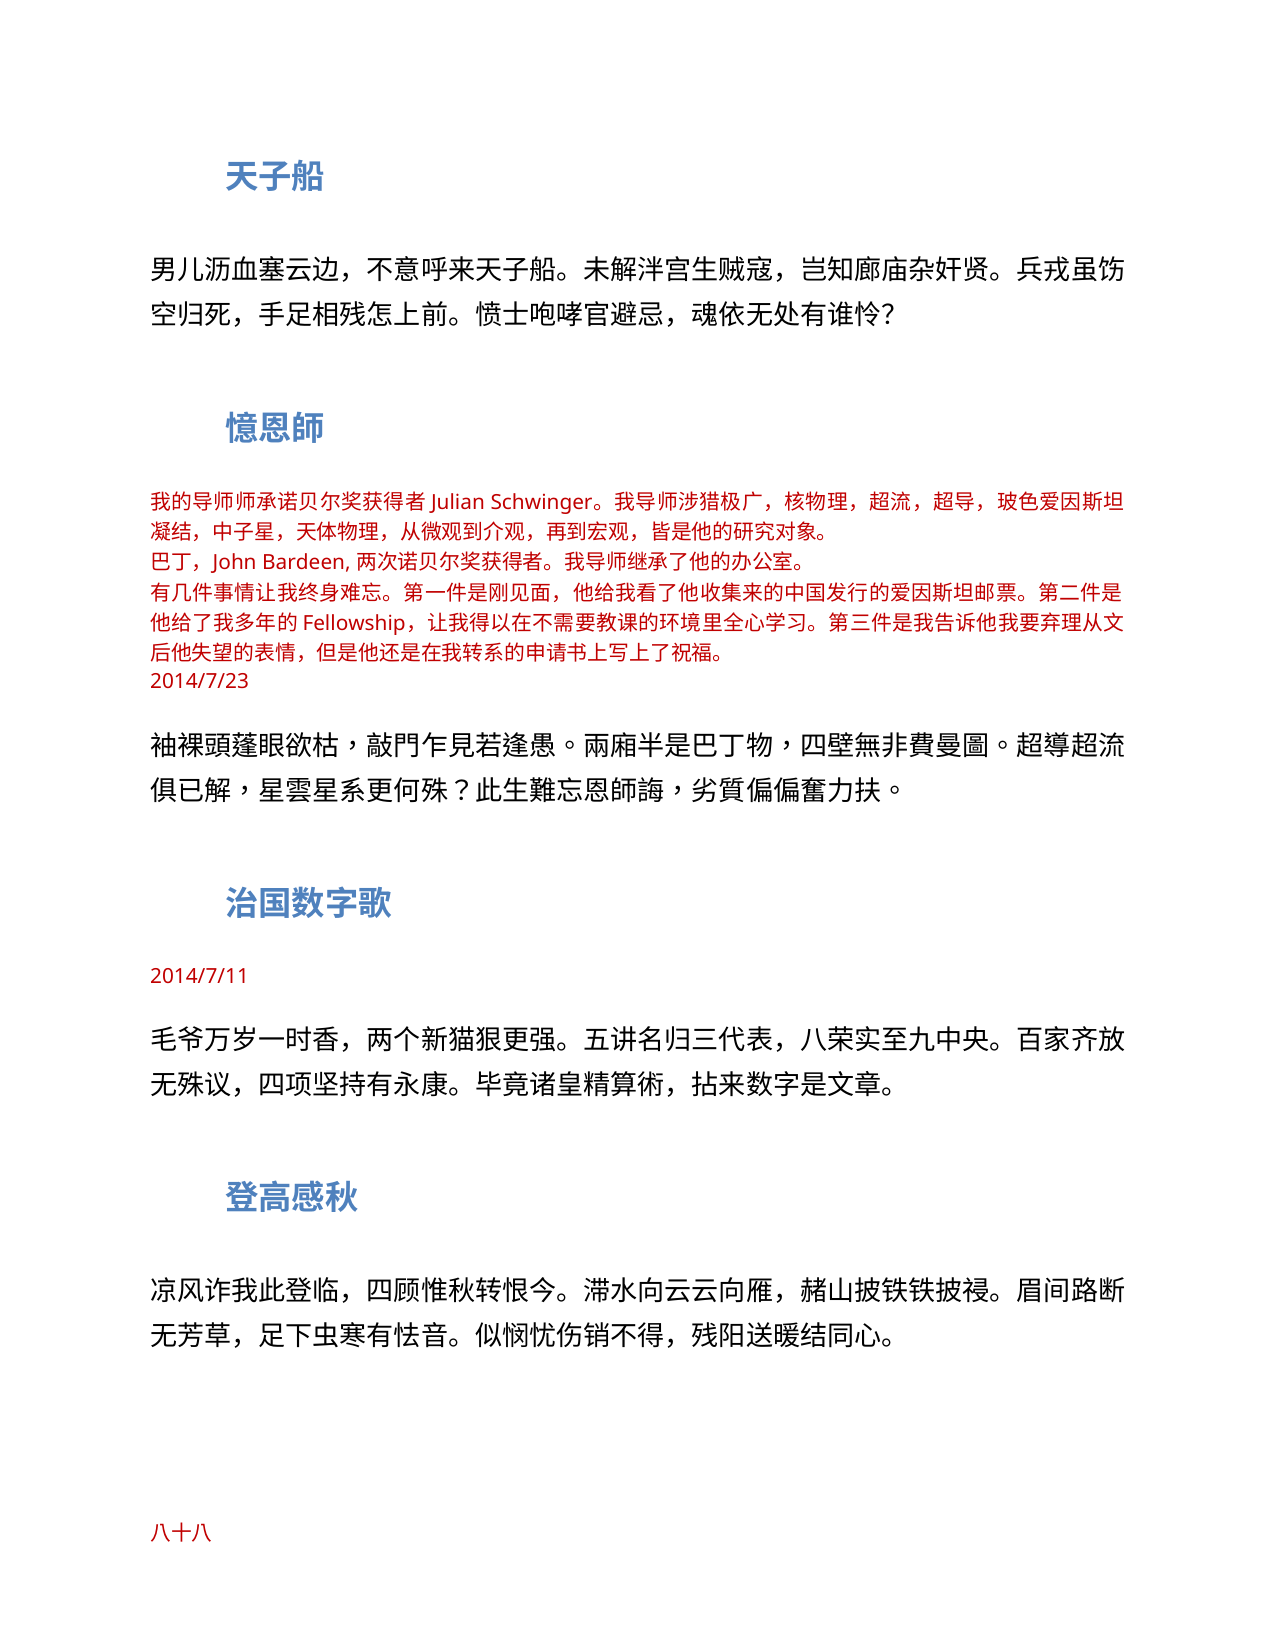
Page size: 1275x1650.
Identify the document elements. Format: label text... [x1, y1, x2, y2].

text 有几件事情让我终身难忘。第一件是刚见面，他给我看了他收集来的中国发行的爱因斯坦邮票。第二件是他给了我多年的Fellowship，让我得以在不需要教课的环境里全心学习。第三件是我告诉他我要弃理从文后他失望的表情，但是他还是在我转系的申请书上写上了祝福。 [150, 576, 1125, 667]
text 我的导师师承诺贝尔奖获得者Julian Schwinger。我导师涉猎极广，核物理，超流，超导，玻色爱因斯坦凝结，中子星，天体物理，从微观到介观，再到宏观，皆是他的研究对象。 [150, 485, 1125, 546]
text 袖裸頭蓬眼欲枯，敲門乍見若逢愚。兩廂半是巴丁物，四壁無非費曼圖。超導超流俱已解，星雲星系更何殊？此生難忘恩師誨，劣質偏偏奮力扶。 [150, 723, 1125, 808]
subtitle 天子船 [225, 150, 1125, 198]
subtitle 憶恩師 [225, 401, 1125, 449]
text 2014/7/23 [150, 667, 1125, 695]
subtitle 登高感秋 [225, 1171, 1125, 1219]
text 巴丁，John Bardeen, 两次诺贝尔奖获得者。我导师继承了他的办公室。 [150, 546, 1125, 576]
text 男儿沥血塞云边，不意呼来天子船。未解泮宫生贼寇，岂知廊庙杂奸贤。兵戎虽饬空归死，手足相残怎上前。愤士咆哮官避忌，魂依无处有谁怜？ [150, 248, 1125, 332]
text 2014/7/11 [150, 961, 1125, 989]
text 凉风诈我此登临，四顾惟秋转恨今。滞水向云云向雁，赭山披铁铁披祲。眉间路断无芳草，足下虫寒有怯音。似悯忧伤销不得，残阳送暖结同心。 [150, 1269, 1125, 1353]
text 毛爷万岁一时香，两个新猫狠更强。五讲名归三代表，八荣实至九中央。百家齐放无殊议，四项坚持有永康。毕竟诸皇精算術，拈来数字是文章。 [150, 1018, 1125, 1102]
subtitle 治国数字歌 [225, 877, 1125, 925]
